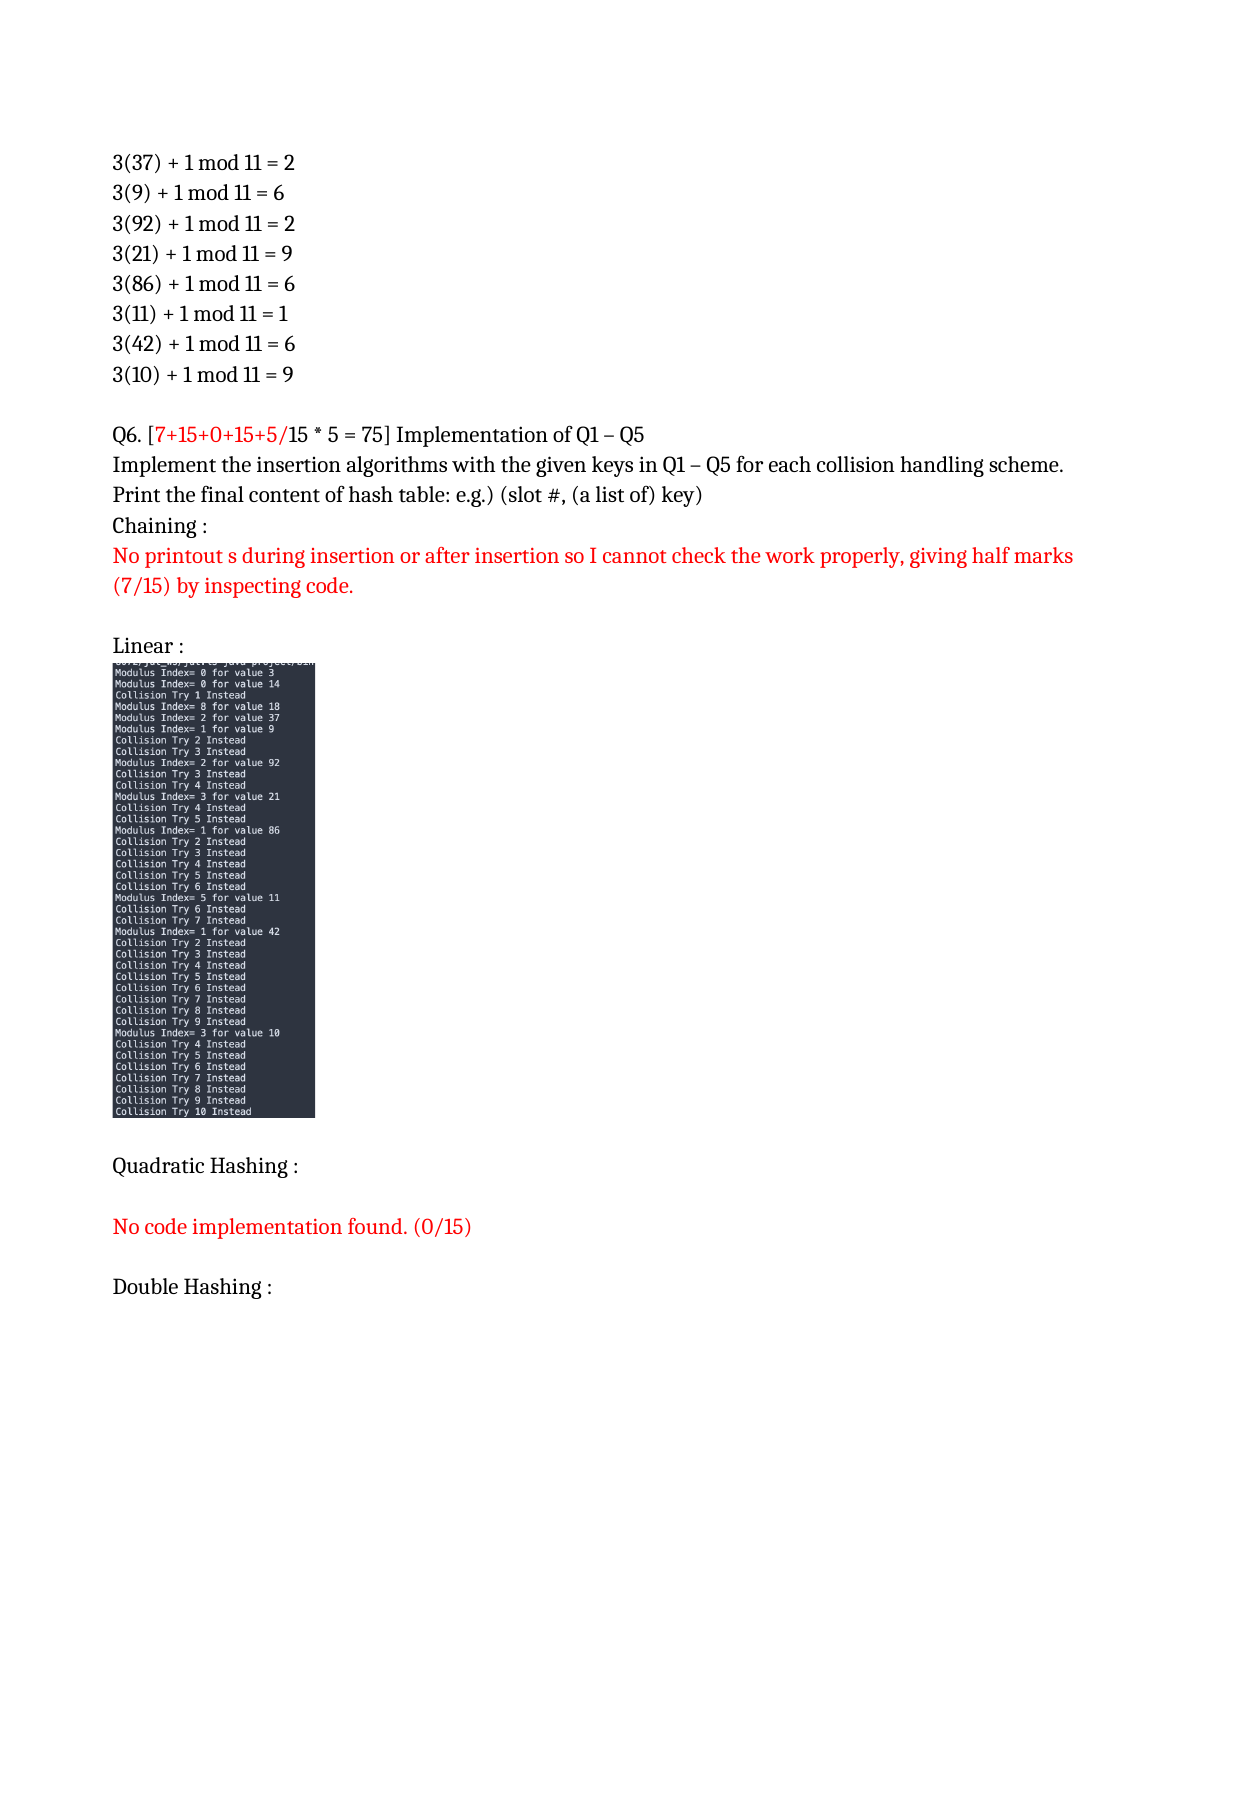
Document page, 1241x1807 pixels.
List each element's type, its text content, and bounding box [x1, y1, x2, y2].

text 3(9) + 1 mod 11 = 6 [112, 180, 1128, 207]
text No code implementation found. (0/15) [112, 1213, 1128, 1240]
text 3(42) + 1 mod 11 = 6 [112, 331, 1128, 358]
text Chaining : [112, 512, 1128, 539]
text 3(21) + 1 mod 11 = 9 [112, 241, 1128, 267]
text 3(11) + 1 mod 11 = 1 [112, 301, 1128, 327]
text 3(37) + 1 mod 11 = 2 [112, 150, 1128, 176]
text Q6. [7+15+0+15+5/15 * 5 = 75] Implementation of Q1 – Q5 [112, 422, 1128, 448]
text No printout s during insertion or after insertion so I cannot check the work properly, giving half marks (7/15) by inspecting code. [112, 543, 1128, 599]
text Linear : [112, 633, 1128, 660]
text 3(10) + 1 mod 11 = 9 [112, 361, 1128, 388]
text Print the final content of hash table: e.g.) (slot #, (a list of) key) [112, 482, 1128, 509]
text 3(92) + 1 mod 11 = 2 [112, 210, 1128, 237]
text 3(86) + 1 mod 11 = 6 [112, 271, 1128, 297]
text Implement the insertion algorithms with the given keys in Q1 – Q5 for each collision handling scheme. [112, 452, 1128, 478]
text Double Hashing : [112, 1274, 1128, 1300]
picture [112, 663, 315, 1118]
text Quadratic Hashing : [112, 1153, 1128, 1179]
